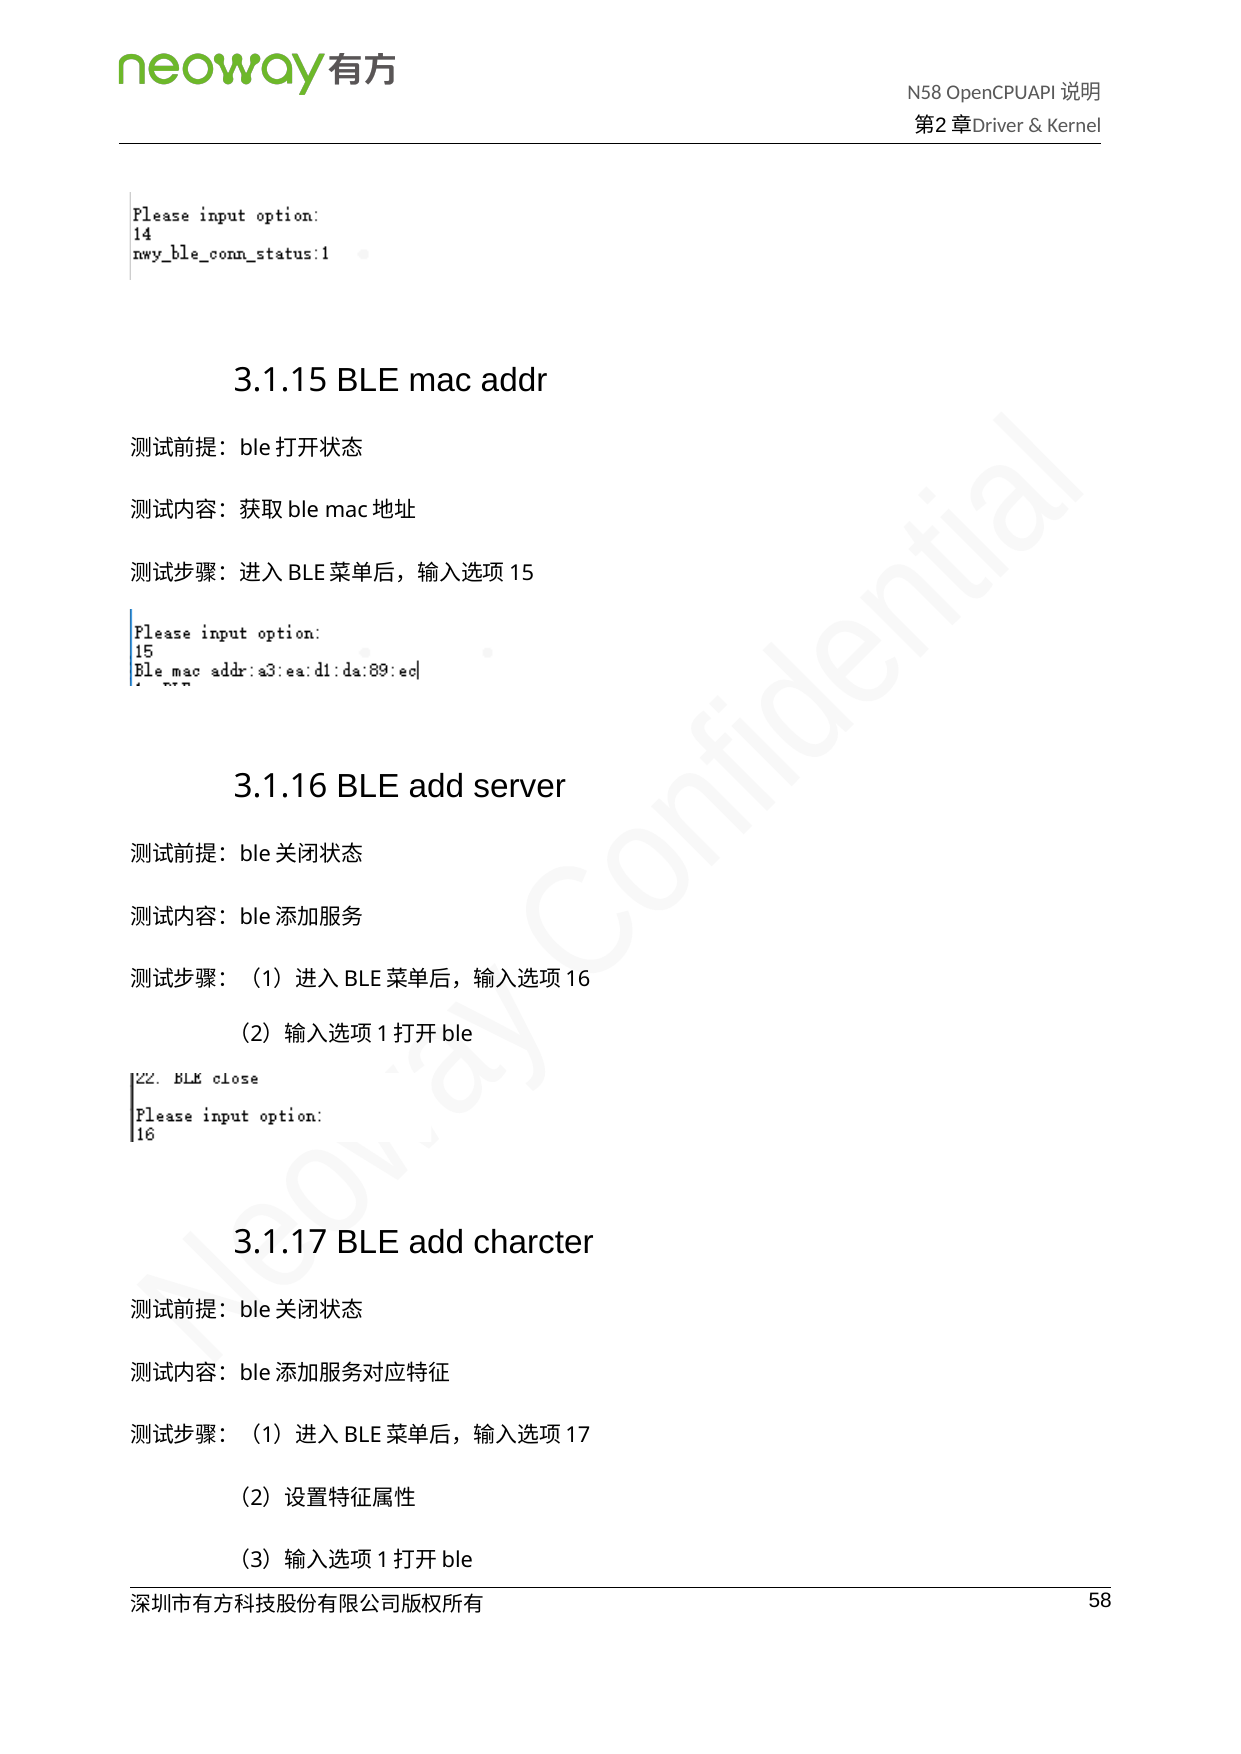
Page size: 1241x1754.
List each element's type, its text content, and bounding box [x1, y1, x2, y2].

text 测试内容：获取ble mac地址 [130, 484, 1110, 526]
text 测试步骤：进入BLE菜单后，输入选项15 [130, 547, 1110, 589]
text 测试前提：ble关闭状态 [130, 828, 1110, 870]
text 测试前提：ble关闭状态 [130, 1284, 1110, 1326]
subtitle BLE add server [233, 762, 1110, 808]
subtitle BLE add charcter [233, 1218, 1110, 1264]
text 测试内容：ble添加服务 [130, 891, 1110, 933]
subtitle BLE mac addr [233, 356, 1110, 401]
text （2）输入选项1打开ble [130, 1016, 1110, 1048]
picture [118, 53, 395, 95]
text 测试内容：ble添加服务对应特征 [130, 1347, 1110, 1389]
text 测试前提：ble打开状态 [130, 422, 1110, 464]
text 测试步骤：（1）进入BLE菜单后，输入选项16 [130, 953, 1110, 995]
picture [129, 1073, 432, 1142]
text （2）设置特征属性 [130, 1472, 1110, 1514]
text （3）输入选项1打开ble [130, 1534, 1110, 1576]
text 测试步骤：（1）进入BLE菜单后，输入选项17 [130, 1409, 1110, 1451]
picture [129, 609, 549, 686]
picture [129, 192, 419, 280]
